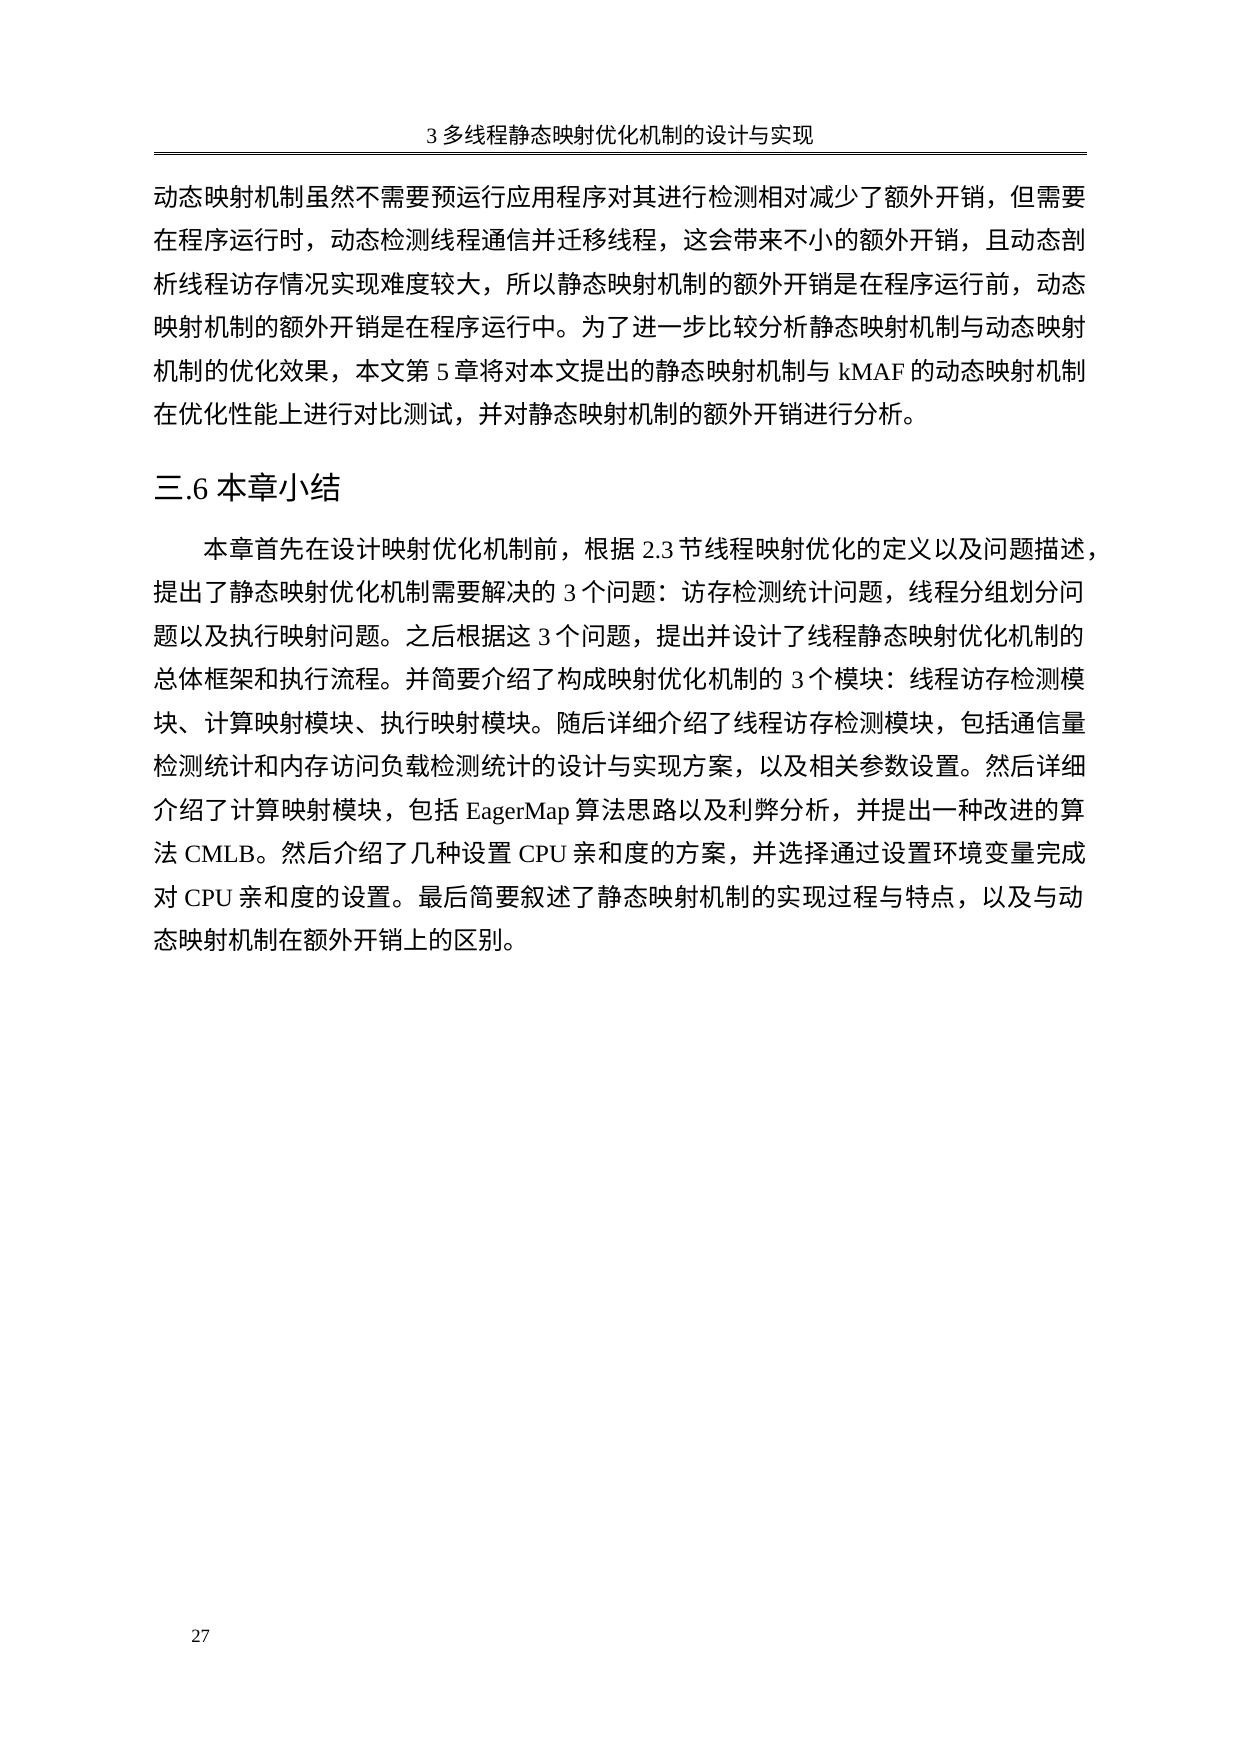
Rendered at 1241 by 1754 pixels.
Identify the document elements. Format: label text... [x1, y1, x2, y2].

text 本章首先在设计映射优化机制前，根据2.3节线程映射优化的定义以及问题描述，提出了静态映射优化机制需要解决的3个问题：访存检测统计问题，线程分组划分问题以及执行映射问题。之后根据这3个问题，提出并设计了线程静态映射优化机制的总体框架和执行流程。并简要介绍了构成映射优化机制的3个模块：线程访存检测模块、计算映射模块、执行映射模块。随后详细介绍了线程访存检测模块，包括通信量检测统计和内存访问负载检测统计的设计与实现方案，以及相关参数设置。然后详细介绍了计算映射模块，包括EagerMap算法思路以及利弊分析，并提出一种改进的算法CMLB。然后介绍了几种设置CPU亲和度的方案，并选择通过设置环境变量完成对CPU亲和度的设置。最后简要叙述了静态映射机制的实现过程与特点，以及与动态映射机制在额外开销上的区别。 [153, 529, 1087, 957]
subtitle 本章小结 [153, 463, 1087, 508]
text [153, 177, 1087, 431]
